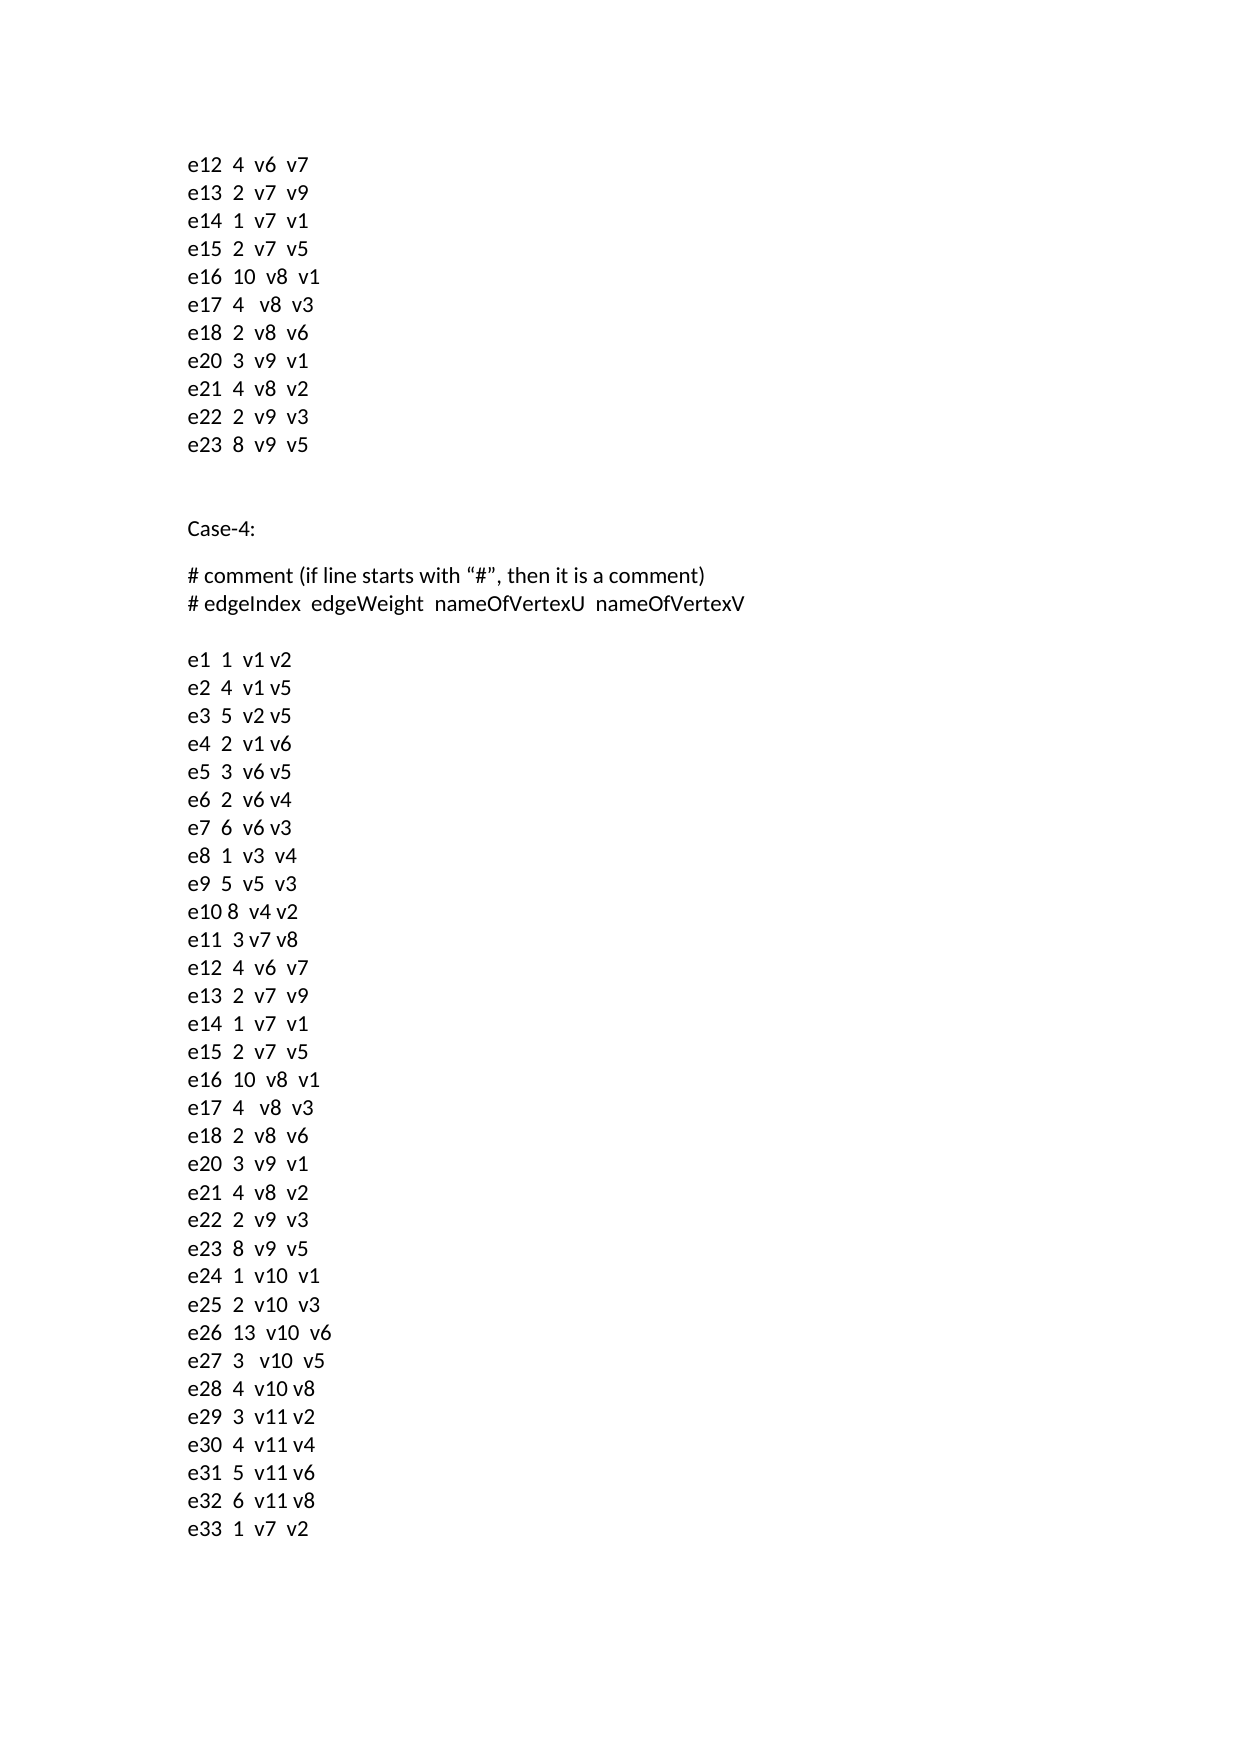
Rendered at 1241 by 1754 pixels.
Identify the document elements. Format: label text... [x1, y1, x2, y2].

text e17 4 v8 v3 [187, 290, 1053, 318]
text e11 3 v7 v8 [187, 925, 1053, 953]
text e25 2 v10 v3 [187, 1290, 1053, 1318]
text e23 8 v9 v5 [187, 1234, 1053, 1262]
text e24 1 v10 v1 [187, 1262, 1053, 1290]
text e18 2 v8 v6 [187, 318, 1053, 346]
text e16 10 v8 v1 [187, 1066, 1053, 1093]
text e9 5 v5 v3 [187, 869, 1053, 897]
text e14 1 v7 v1 [187, 206, 1053, 234]
text e17 4 v8 v3 [187, 1093, 1053, 1122]
text e15 2 v7 v5 [187, 234, 1053, 262]
text e33 1 v7 v2 [187, 1514, 1053, 1542]
text e8 1 v3 v4 [187, 841, 1053, 869]
text e18 2 v8 v6 [187, 1122, 1053, 1149]
text e12 4 v6 v7 [187, 953, 1053, 981]
text e4 2 v1 v6 [187, 729, 1053, 757]
text e7 6 v6 v3 [187, 813, 1053, 841]
text e13 2 v7 v9 [187, 178, 1053, 206]
text e16 10 v8 v1 [187, 262, 1053, 290]
text e13 2 v7 v9 [187, 981, 1053, 1009]
text e15 2 v7 v5 [187, 1037, 1053, 1066]
text e6 2 v6 v4 [187, 785, 1053, 813]
text e14 1 v7 v1 [187, 1009, 1053, 1037]
text e29 3 v11 v2 [187, 1402, 1053, 1430]
text e23 8 v9 v5 [187, 430, 1053, 458]
text e22 2 v9 v3 [187, 402, 1053, 430]
text # edgeIndex edgeWeight nameOfVertexU nameOfVertexV [187, 589, 1053, 617]
text e5 3 v6 v5 [187, 757, 1053, 785]
text e2 4 v1 v5 [187, 673, 1053, 701]
text e21 4 v8 v2 [187, 1178, 1053, 1206]
text e28 4 v10 v8 [187, 1374, 1053, 1402]
text e31 5 v11 v6 [187, 1458, 1053, 1486]
text e3 5 v2 v5 [187, 701, 1053, 729]
text # comment (if line starts with “#”, then it is a comment) [187, 561, 1053, 589]
text e26 13 v10 v6 [187, 1318, 1053, 1346]
text e22 2 v9 v3 [187, 1206, 1053, 1234]
text e30 4 v11 v4 [187, 1430, 1053, 1458]
text e12 4 v6 v7 [187, 150, 1053, 178]
text e20 3 v9 v1 [187, 1149, 1053, 1178]
text e27 3 v10 v5 [187, 1346, 1053, 1374]
text e10 8 v4 v2 [187, 897, 1053, 925]
text e20 3 v9 v1 [187, 346, 1053, 374]
text Case-4: [187, 514, 1053, 542]
text e1 1 v1 v2 [187, 645, 1053, 673]
text e32 6 v11 v8 [187, 1486, 1053, 1514]
text e21 4 v8 v2 [187, 374, 1053, 402]
